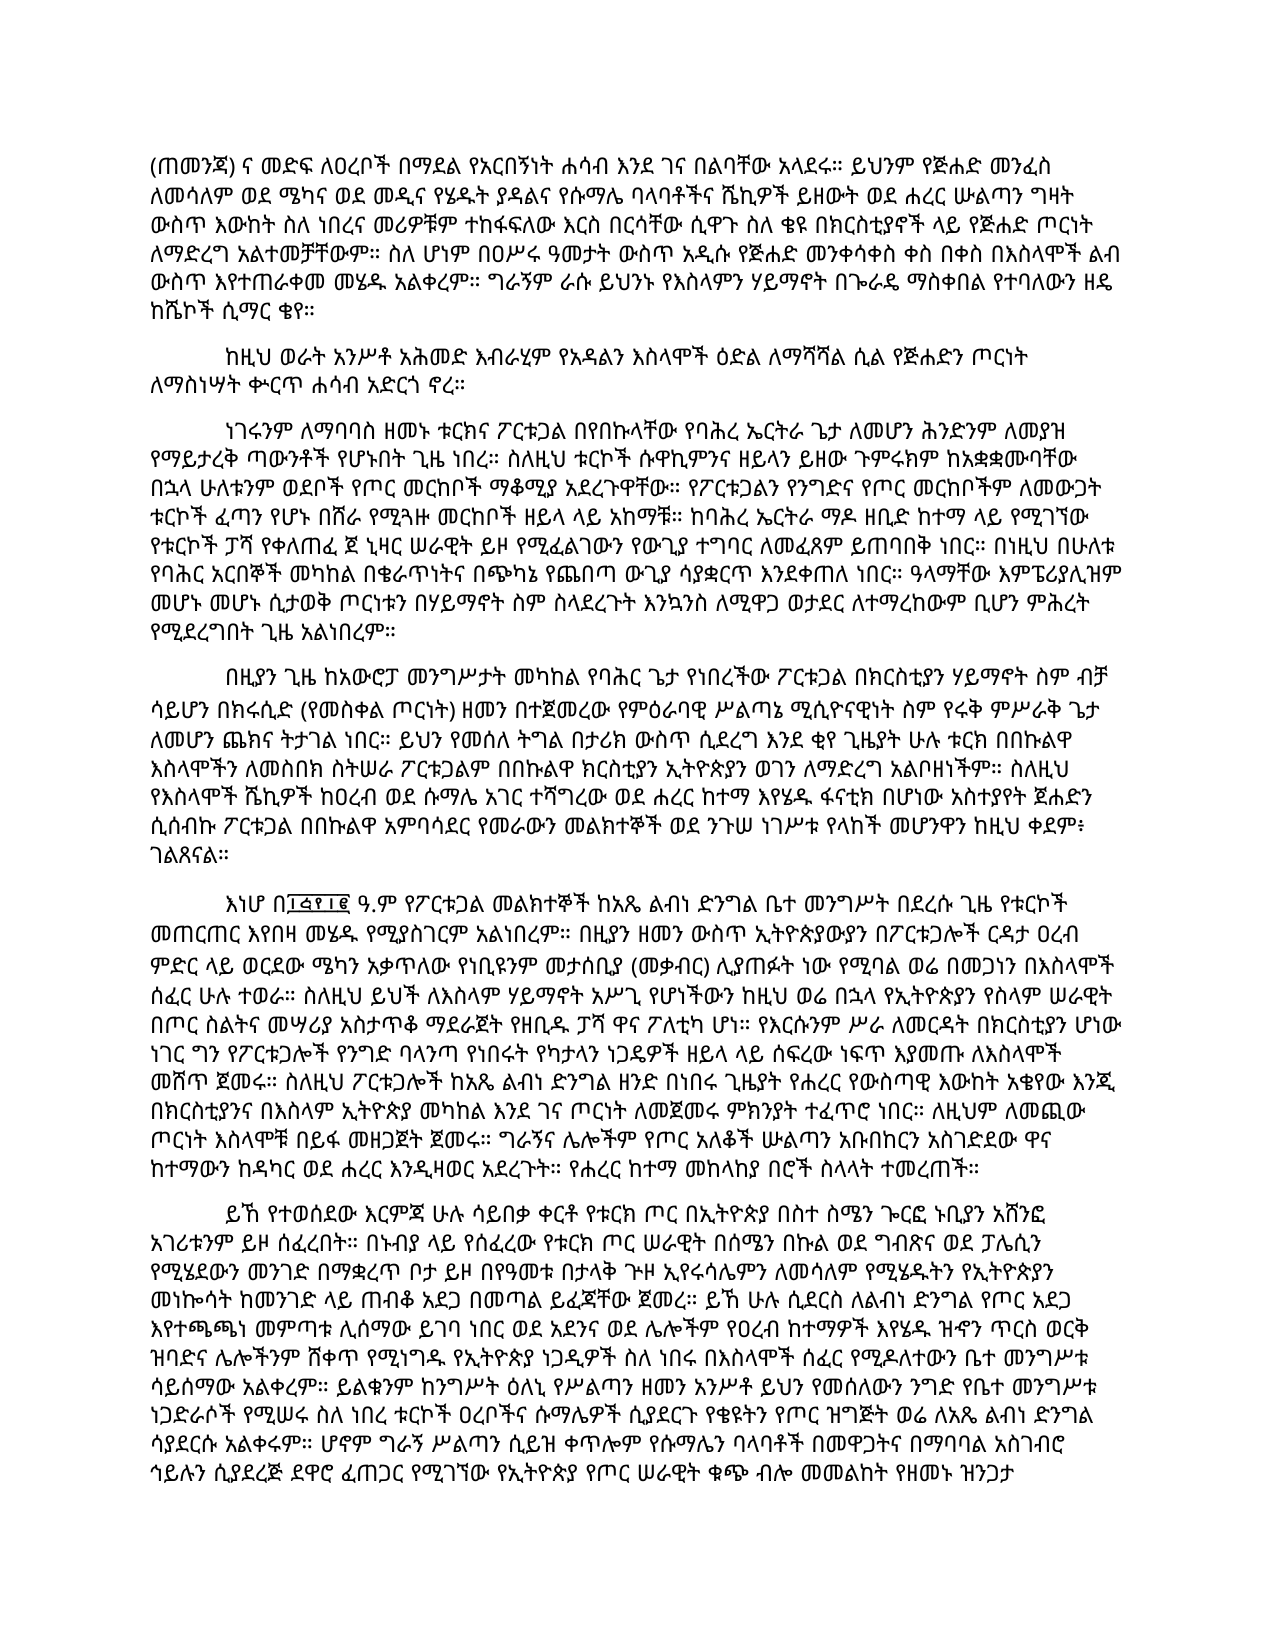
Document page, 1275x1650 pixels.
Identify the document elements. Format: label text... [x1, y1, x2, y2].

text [150, 1201, 1125, 1487]
text ከዚህ ወራት አንሥቶ አሕመድ እብራሂም የአዳልን እስላሞች ዕድል ለማሻሻል ሲል የጅሐድን ጦርነት ለማስነሣት ቍርጥ ሐሳብ አድርጎ ኖረ። [150, 344, 1125, 399]
text ነገሩንም ለማባባስ ዘመኑ ቱርክና ፖርቱጋል በየበኩላቸው የባሕረ ኤርትራ ጌታ ለመሆን ሕንድንም ለመያዝ የማይታረቅ ጣውንቶች የሆኑበት ጊዜ ነበረ። ስለዚህ ቱርኮች ሱዋኪምንና ዘይላን ይዘው ጉምሩክም ከአቋቋሙባቸው በኋላ ሁለቱንም ወደቦች የጦር መርከቦች ማቆሚያ አደረጉዋቸው። የፖርቱጋልን የንግድና የጦር መርከቦችም ለመውጋት ቱርኮች ፈጣን የሆኑ በሸራ የሚጓዙ መርከቦች ዘይላ ላይ አከማቹ። ከባሕረ ኤርትራ ማዶ ዘቢድ ከተማ ላይ የሚገኘው የቱርኮች ፓሻ የቀለጠፈ ጀ ኒዛር ሠራዊት ይዞ የሚፈልገውን የውጊያ ተግባር ለመፈጸም ይጠባበቅ ነበር። በነዚህ በሁለቱ የባሕር አርበኞች መካከል በቄራጥነትና በጭካኔ የጨበጣ ውጊያ ሳያቋርጥ እንደቀጠለ ነበር። ዓላማቸው እምፔሪያሊዝም መሆኑ መሆኑ ሲታወቅ ጦርነቱን በሃይማኖት ስም ስላደረጉት እንኳንስ ለሚዋጋ ወታደር ለተማረከውም ቢሆን ምሕረት የሚደረግበት ጊዜ አልነበረም። [150, 418, 1125, 646]
text በዚያን ጊዜ ከአውሮፓ መንግሥታት መካከል የባሕር ጌታ የነበረችው ፖርቱጋል በክርስቲያን ሃይማኖት ስም ብቻ ሳይሆን በክሩሲድ (የመስቀል ጦርነት) ዘመን በተጀመረው የምዕራባዊ ሥልጣኔ ሚሲዮናዊነት ስም የሩቅ ምሥራቅ ጌታ ለመሆን ጨክና ትታገል ነበር። ይህን የመሰለ ትግል በታሪክ ውስጥ ሲደረግ እንደ ቂየ ጊዜያት ሁሉ ቱርክ በበኩልዋ እስላሞችን ለመስበክ ስትሠራ ፖርቱጋልም በበኩልዋ ክርስቲያን ኢትዮጵያን ወገን ለማድረግ አልቦዘነችም። ስለዚህ የእስላሞች ሼኪዎች ከዐረብ ወደ ሱማሌ አገር ተሻግረው ወደ ሐረር ከተማ እየሄዱ ፋናቲክ በሆነው አስተያየት ጀሐድን ሲሰብኩ ፖርቱጋል በበኩልዋ አምባሳደር የመራውን መልክተኞች ወደ ንጉሠ ነገሥቱ የላከች መሆንዋን ከዚህ ቀደም፥ ገልጸናል። [150, 664, 1125, 869]
text እነሆ በ፲፭፻፲፪ ዓ.ም የፖርቱጋል መልክተኞች ከአጼ ልብነ ድንግል ቤተ መንግሥት በደረሱ ጊዜ የቱርኮች መጠርጠር እየበዛ መሄዱ የሚያስገርም አልነበረም። በዚያን ዘመን ውስጥ ኢትዮጵያውያን በፖርቱጋሎች ርዳታ ዐረብ ምድር ላይ ወርደው ሜካን አቃጥለው የነቢዩንም መታሰቢያ (መቃብር) ሊያጠፉት ነው የሚባል ወሬ በመጋነን በእስላሞች ሰፈር ሁሉ ተወራ። ስለዚህ ይህች ለእስላም ሃይማኖት አሥጊ የሆነችውን ከዚህ ወሬ በኋላ የኢትዮጵያን የስላም ሠራዊት በጦር ስልትና መሣሪያ አስታጥቆ ማደራጀት የዘቢዱ ፓሻ ዋና ፖለቲካ ሆነ። የእርሱንም ሥራ ለመርዳት በክርስቲያን ሆነው ነገር ግን የፖርቱጋሎች የንግድ ባላንጣ የነበሩት የካታላን ነጋዴዎች ዘይላ ላይ ሰፍረው ነፍጥ እያመጡ ለእስላሞች መሸጥ ጀመሩ። ስለዚህ ፖርቱጋሎች ከአጼ ልብነ ድንግል ዘንድ በነበሩ ጊዜያት የሐረር የውስጣዊ እውከት አቄየው እንጂ በክርስቲያንና በእስላም ኢትዮጵያ መካከል እንደ ገና ጦርነት ለመጀመሩ ምክንያት ተፈጥሮ ነበር። ለዚህም ለመጪው ጦርነት እስላሞቹ በይፋ መዘጋጀት ጀመሩ። ግራኝና ሌሎችም የጦር አለቆች ሡልጣን አቡበከርን አስገድደው ዋና ከተማውን ከዳካር ወደ ሐረር እንዲዛወር አደረጉት። የሐረር ከተማ መከላከያ በሮች ስላላት ተመረጠች። [150, 887, 1125, 1182]
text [150, 150, 1125, 325]
